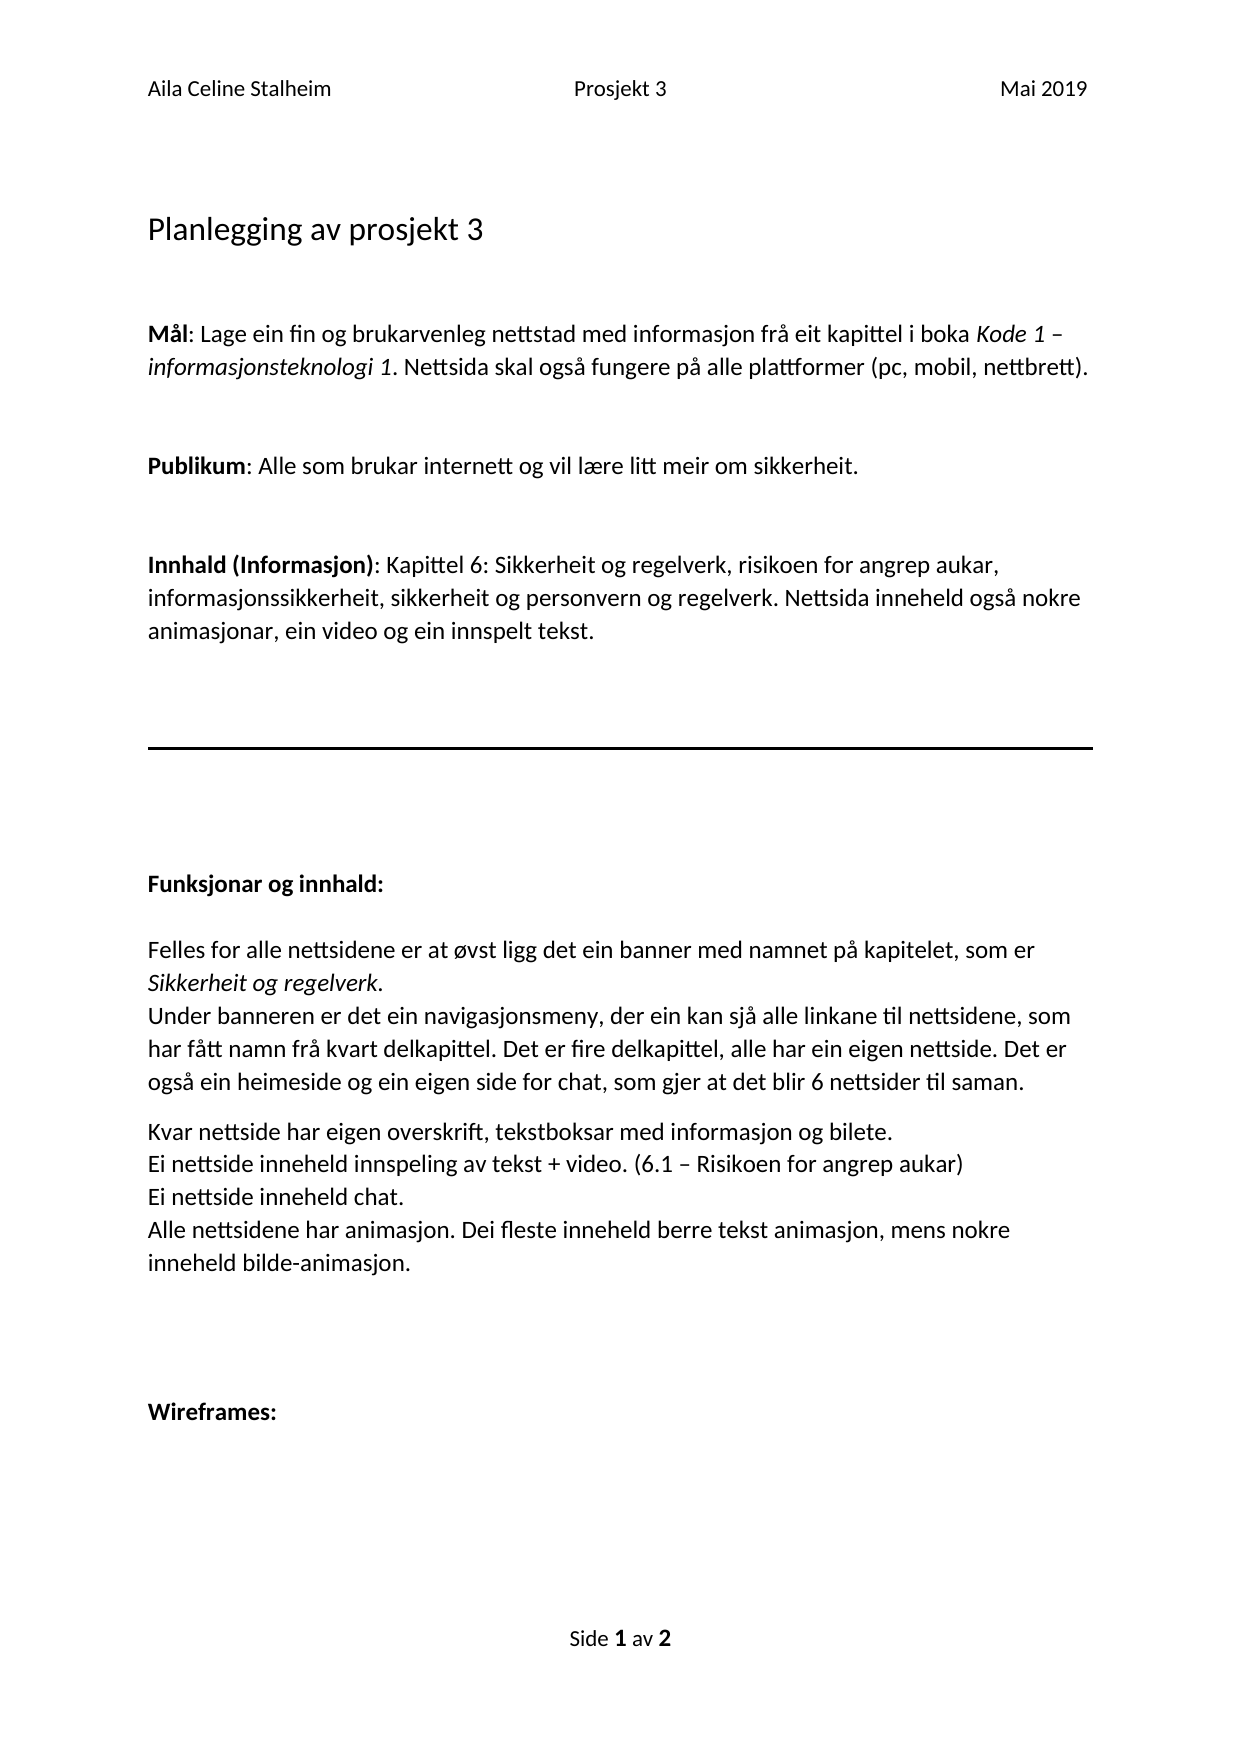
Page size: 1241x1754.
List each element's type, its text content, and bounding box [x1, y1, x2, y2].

text Kvar nettside har eigen overskrift, tekstboksar med informasjon og bilete. Ei nettside inneheld innspeling av tekst + video. (6.1 – Risikoen for angrep aukar) Ei nettside inneheld chat. Alle nettsidene har animasjon. Dei fleste inneheld berre tekst animasjon, mens nokre inneheld bilde-animasjon. [148, 1116, 1093, 1278]
text Funksjonar og innhald: Felles for alle nettsidene er at øvst ligg det ein banner med namnet på kapitelet, som er Sikkerheit og regelverk. Under banneren er det ein navigasjonsmeny, der ein kan sjå alle linkane til nettsidene, som har fått namn frå kvart delkapittel. Det er fire delkapittel, alle har ein eigen nettside. Det er også ein heimeside og ein eigen side for chat, som gjer at det blir 6 nettsider til saman. [148, 869, 1093, 1097]
text Innhald (Informasjon): Kapittel 6: Sikkerheit og regelverk, risikoen for angrep aukar, informasjonssikkerheit, sikkerheit og personvern og regelverk. Nettsida inneheld også nokre animasjonar, ein video og ein innspelt tekst. [148, 550, 1093, 646]
text Planlegging av prosjekt 3 [148, 208, 1093, 249]
text Mål: Lage ein fin og brukarvenleg nettstad med informasjon frå eit kapittel i boka Kode 1 – informasjonsteknologi 1. Nettsida skal også fungere på alle plattformer (pc, mobil, nettbrett). [148, 318, 1093, 382]
text Wireframes: [148, 1396, 1093, 1427]
text Publikum: Alle som brukar internett og vil lære litt meir om sikkerheit. [148, 451, 1093, 481]
